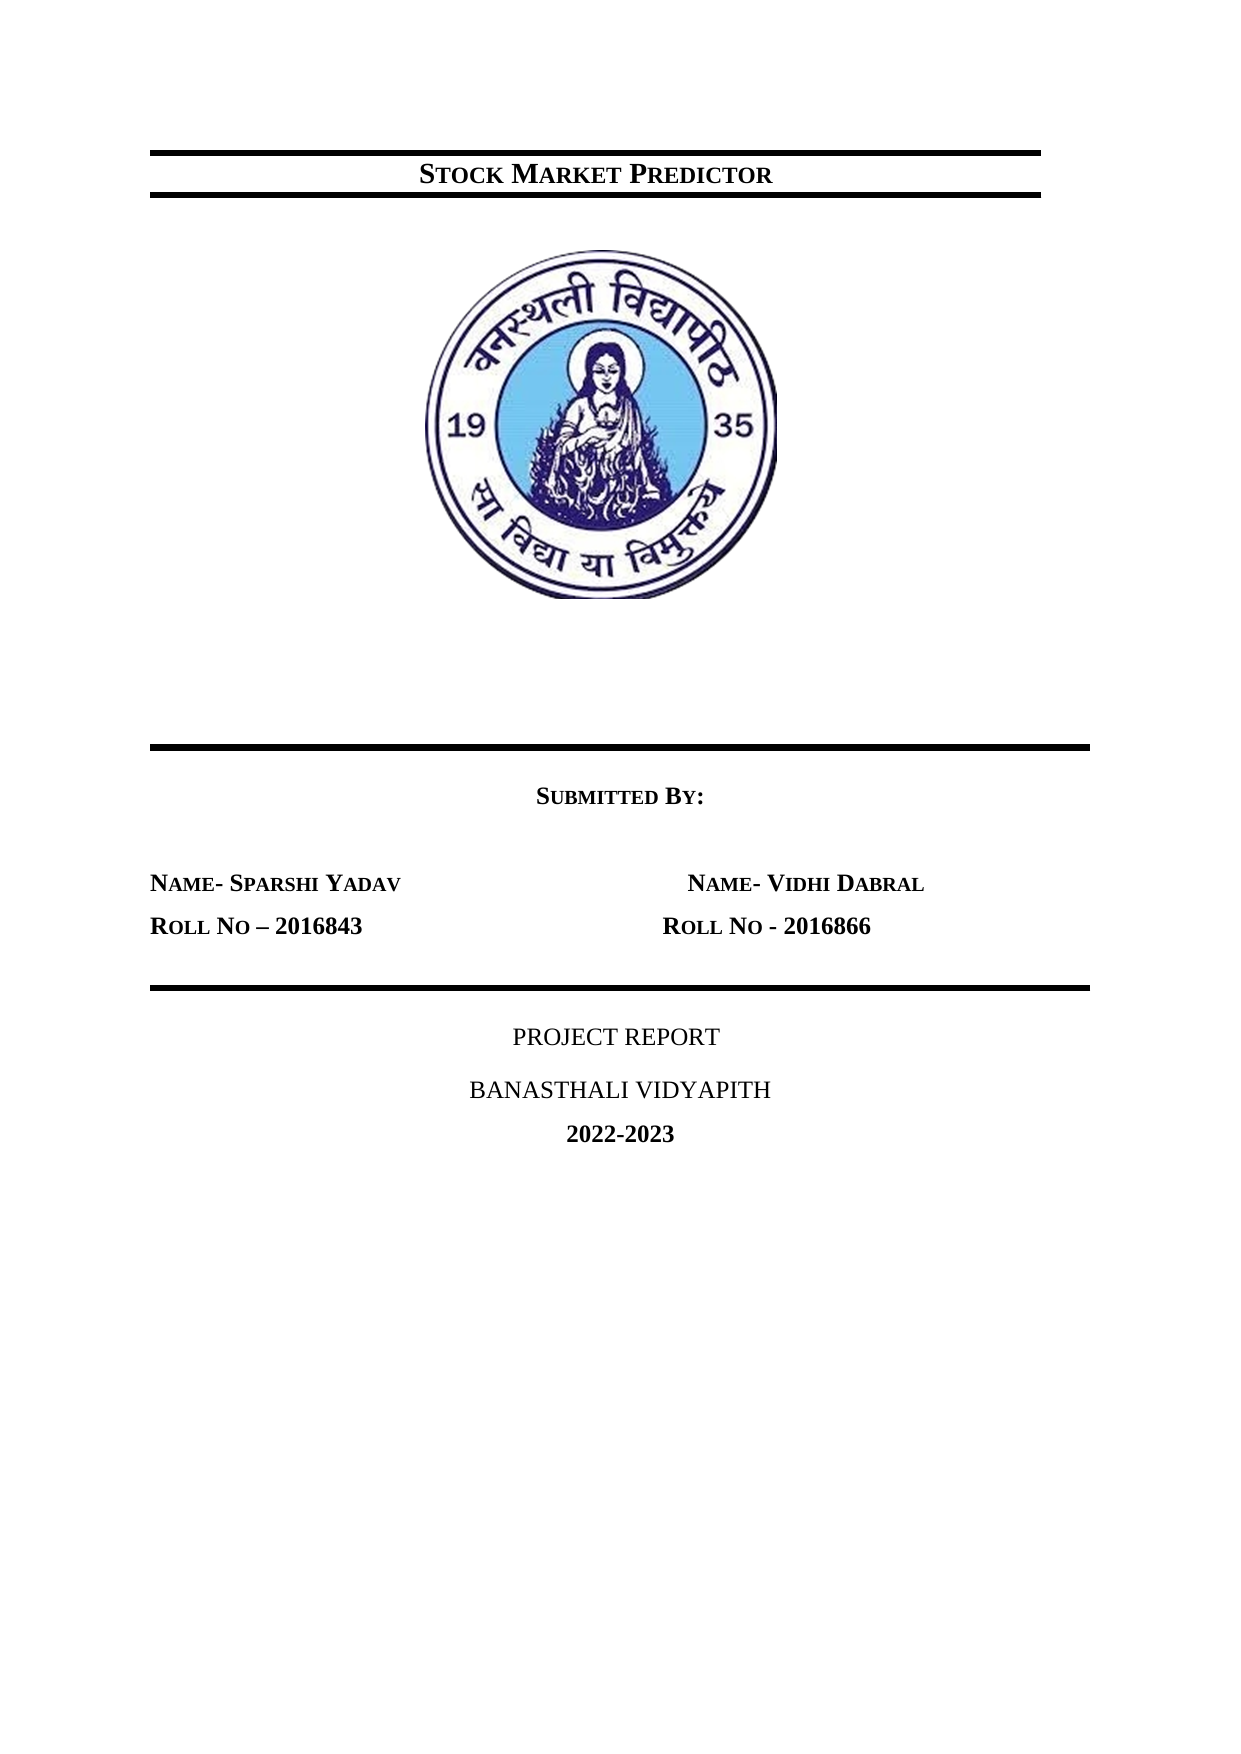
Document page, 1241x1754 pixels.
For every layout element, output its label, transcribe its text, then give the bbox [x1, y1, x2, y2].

text 2022-2023 [150, 1119, 1090, 1147]
text Submitted By: [150, 781, 1090, 810]
text PROJECT REPORT [150, 1022, 1093, 1051]
text BANASTHALI VIDYAPITH [150, 1076, 1090, 1104]
text Stock Market Predictor [150, 156, 1041, 192]
text Name- Sparshi Yadav Name- Vidhi Dabral [150, 859, 1090, 896]
picture [425, 250, 777, 599]
text Roll No – 2016843 Roll No - 2016866 [150, 902, 1090, 939]
